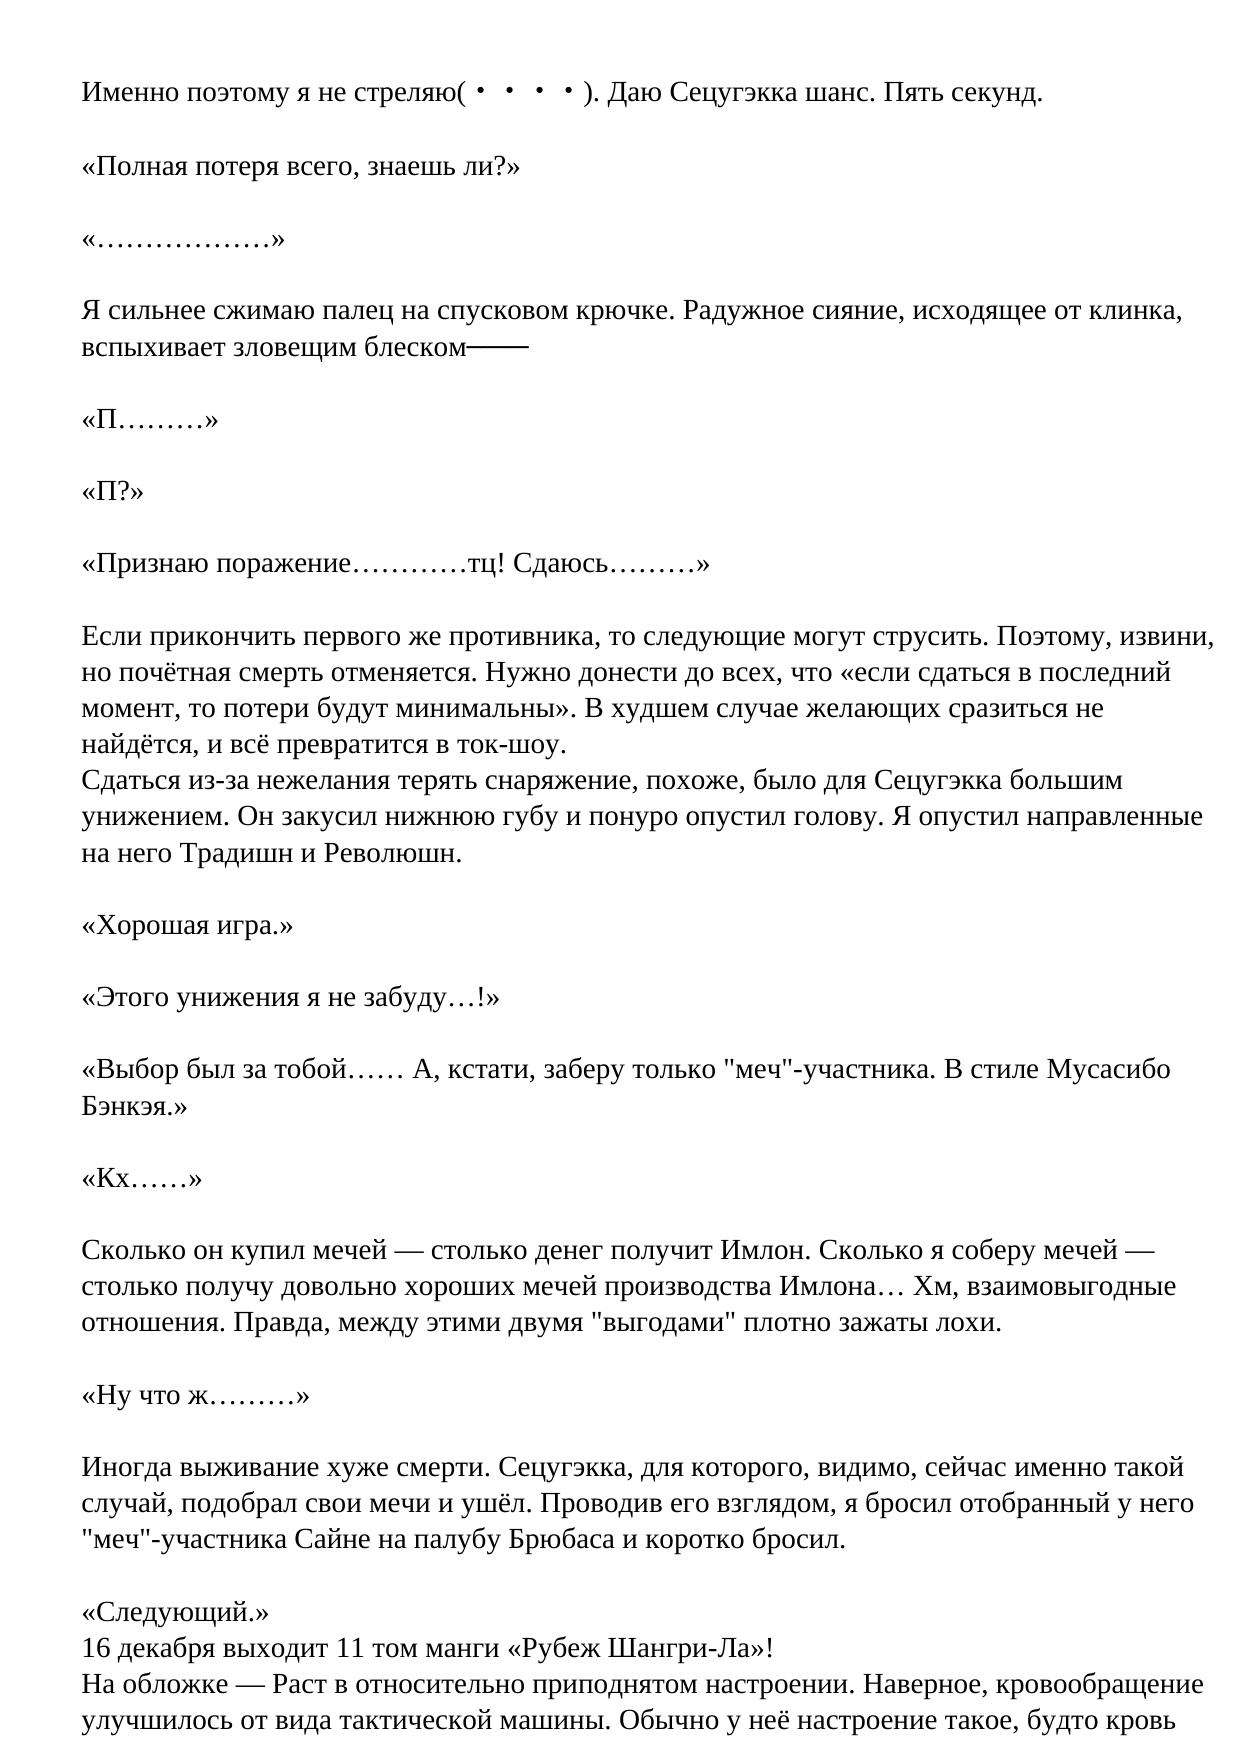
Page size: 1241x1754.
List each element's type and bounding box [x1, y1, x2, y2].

text [81, 37, 1215, 1736]
